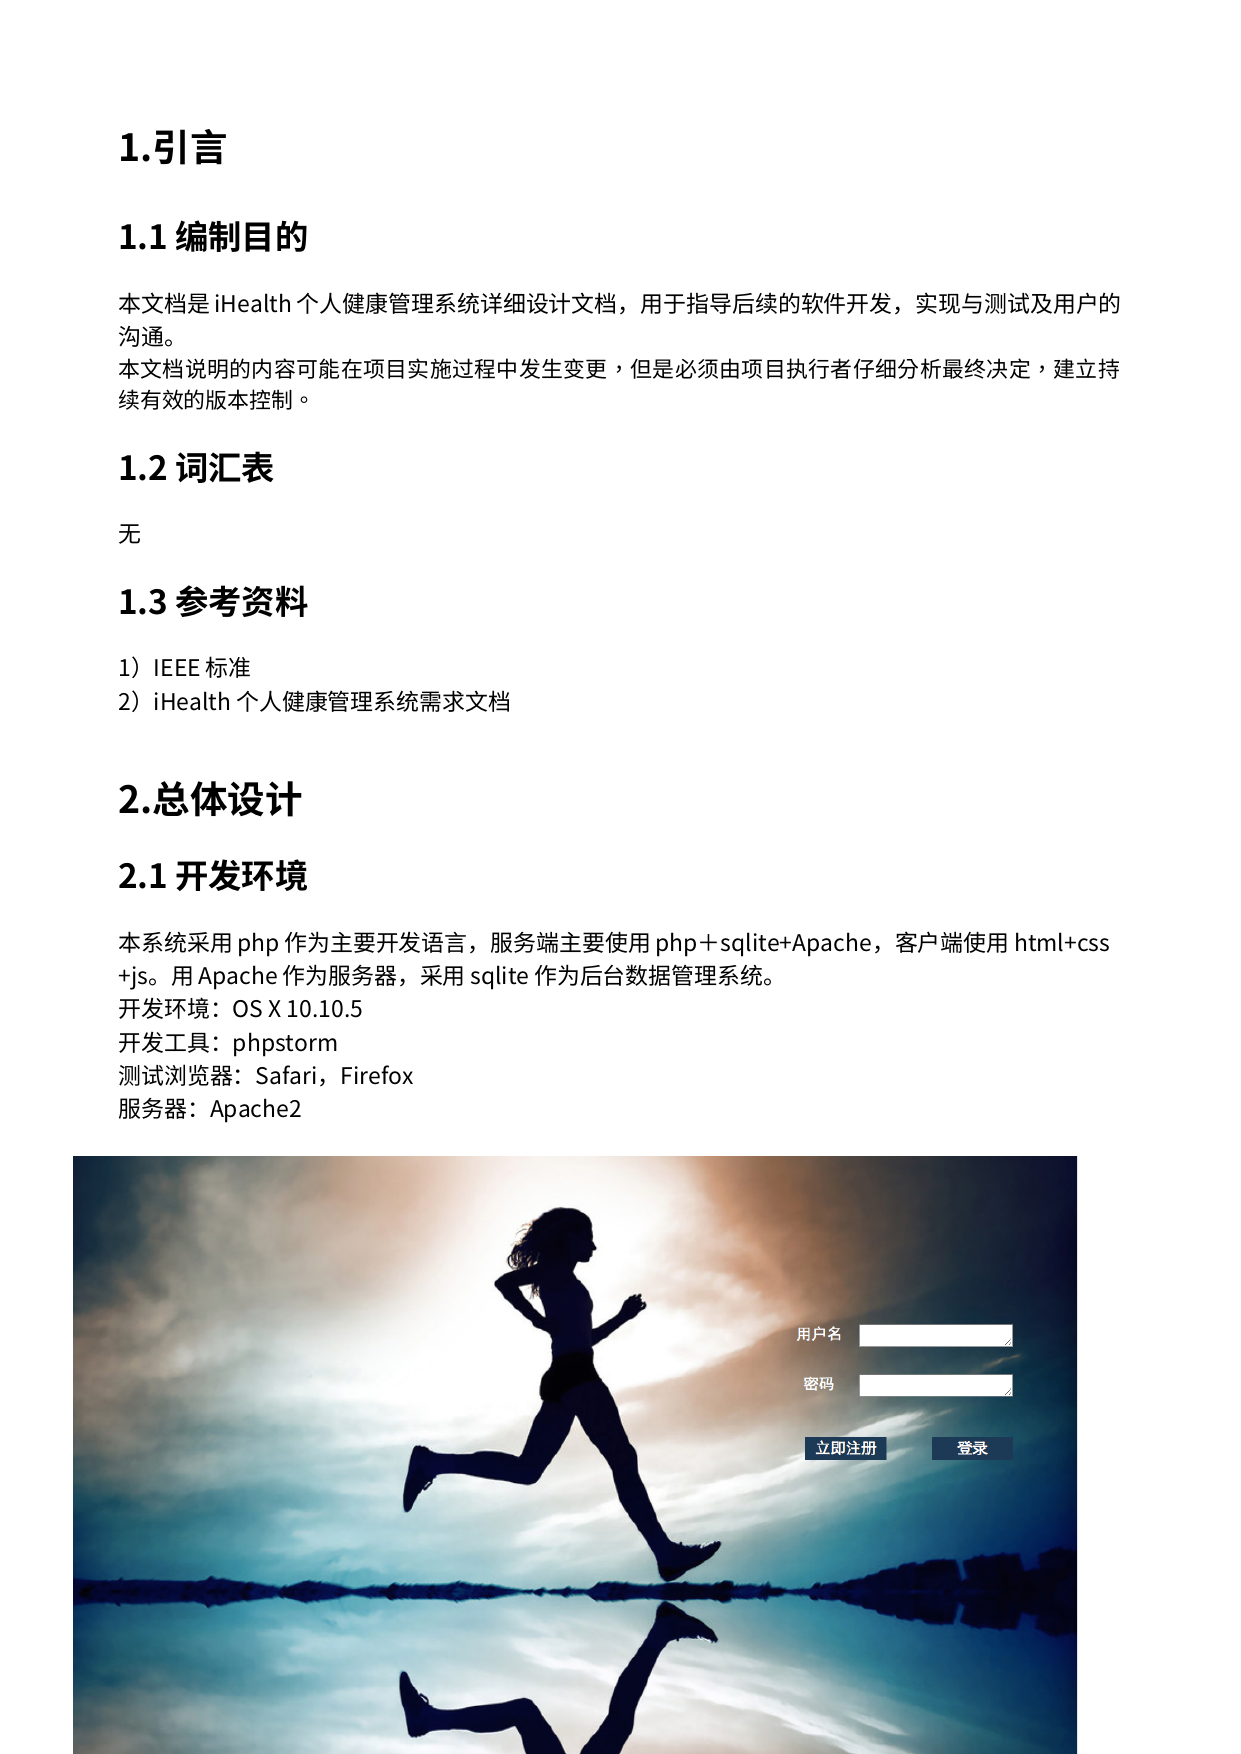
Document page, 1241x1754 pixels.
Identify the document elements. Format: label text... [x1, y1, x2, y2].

picture [73, 1156, 1078, 1754]
text 1）IEEE标准 [118, 650, 1122, 683]
text 1.引言 [118, 118, 1122, 172]
text 本系统采用php作为主要开发语言，服务端主要使用php＋sqlite+Apache，客户端使用html+css+js。用Apache作为服务器，采用sqlite作为后台数据管理系统。 [118, 925, 1122, 991]
text 2.总体设计 [118, 769, 1122, 824]
text 本文档是iHealth个人健康管理系统详细设计文档，用于指导后续的软件开发，实现与测试及用户的沟通。 [118, 285, 1122, 352]
text 2）iHealth个人健康管理系统需求文档 [118, 683, 1122, 717]
text 本文档说明的内容可能在项目实施过程中发生变更，但是必须由项目执行者仔细分析最终决定，建立持续有效的版本控制。 [118, 352, 1122, 415]
text 2.1开发环境 [118, 850, 1122, 898]
text 无 [118, 516, 1122, 549]
text 1.3参考资料 [118, 576, 1122, 624]
text 开发工具：phpstorm [118, 1024, 1122, 1058]
text 开发环境：OS X 10.10.5 [118, 991, 1122, 1024]
text 测试浏览器：Safari，Firefox [118, 1058, 1122, 1091]
text 1.1编制目的 [118, 211, 1122, 259]
text 服务器：Apache2 [118, 1091, 1122, 1124]
text 1.2词汇表 [118, 442, 1122, 490]
